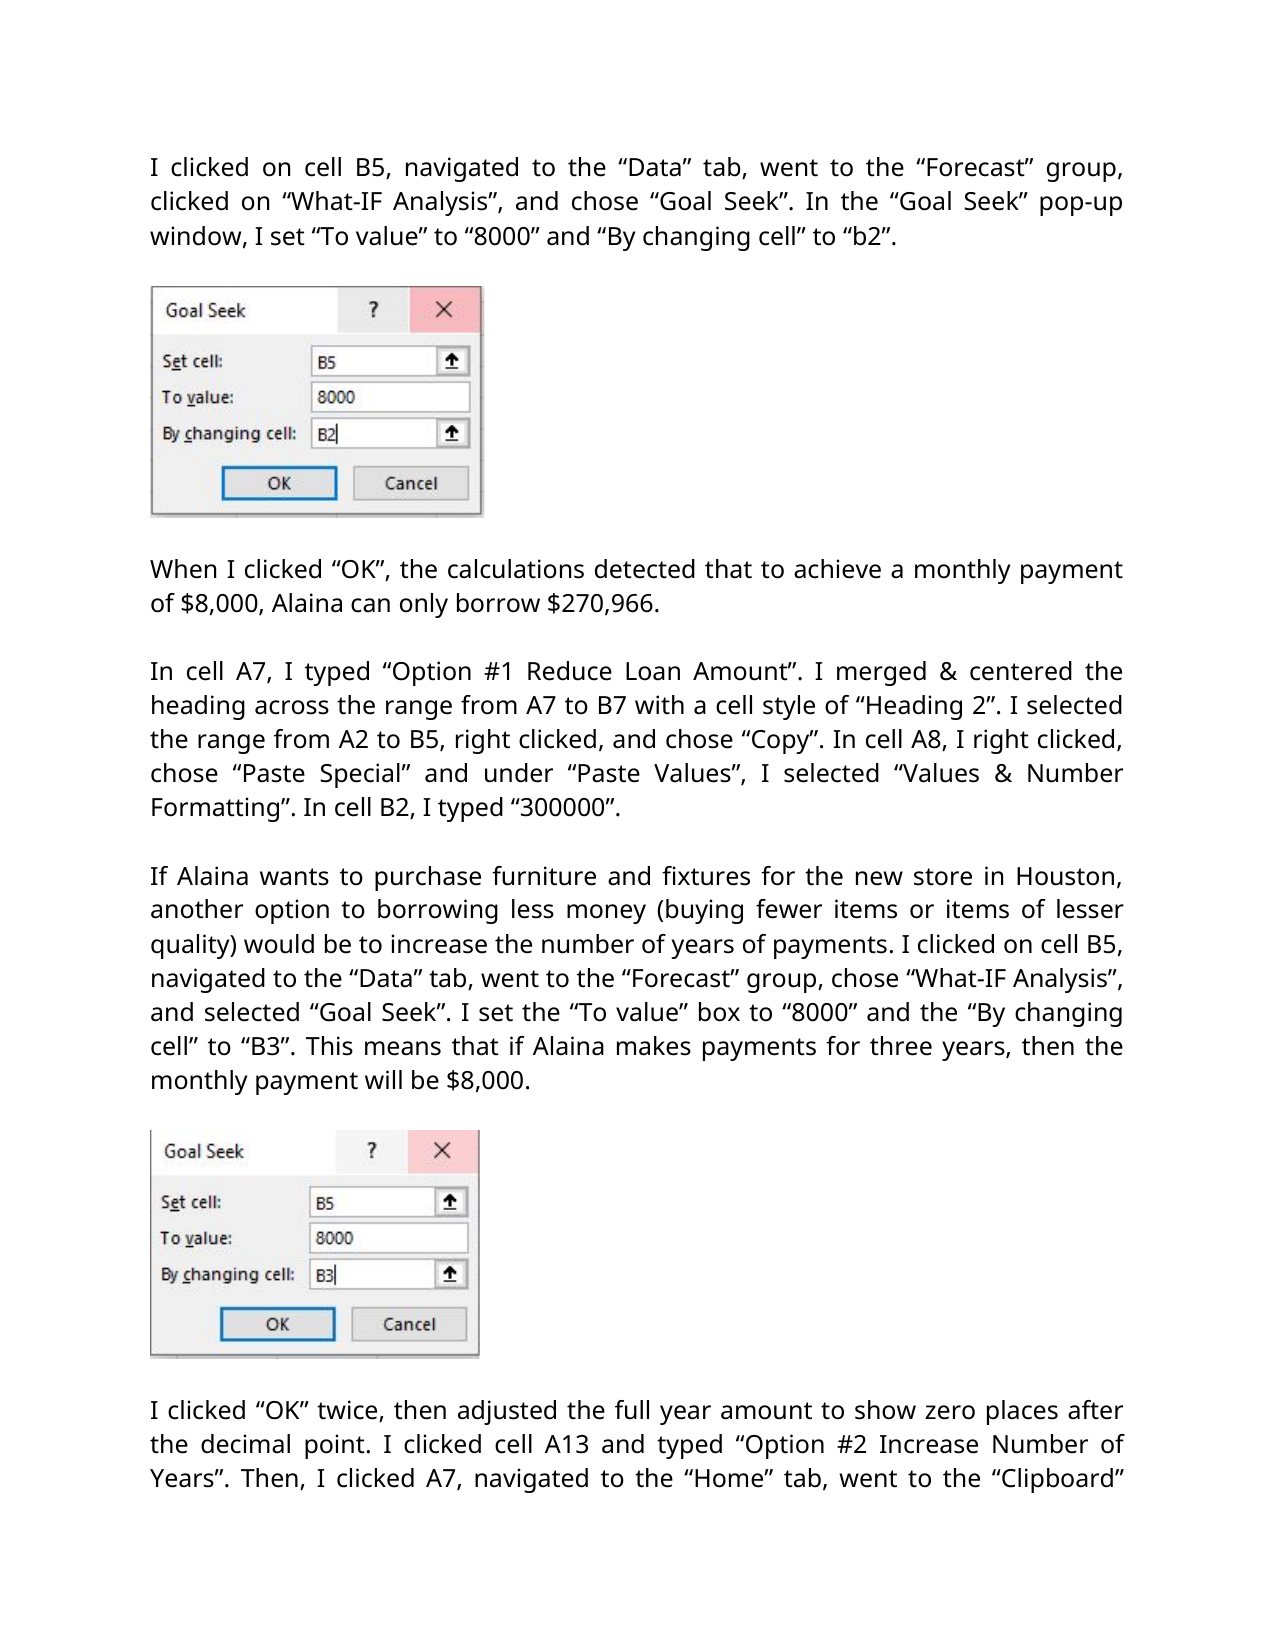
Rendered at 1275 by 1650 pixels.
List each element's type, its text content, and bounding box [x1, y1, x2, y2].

text When I clicked “OK”, the calculations detected that to achieve a monthly payment of $8,000, Alaina can only borrow $270,966. [150, 552, 1125, 620]
text If Alaina wants to purchase furniture and fixtures for the new store in Houston, another option to borrowing less money (buying fewer items or items of lesser quality) would be to increase the number of years of payments. I clicked on cell B5, navigated to the “Data” tab, went to the “Forecast” group, chose “What-IF Analysis”, and selected “Goal Seek”. I set the “To value” box to “8000” and the “By changing cell” to “B3”. This means that if Alaina makes payments for three years, then the monthly payment will be $8,000. [150, 858, 1125, 1097]
text In cell A7, I typed “Option #1 Reduce Loan Amount”. I merged & centered the heading across the range from A7 to B7 with a cell style of “Heading 2”. I selected the range from A2 to B5, right clicked, and chose “Copy”. In cell A8, I right clicked, chose “Paste Special” and under “Paste Values”, I selected “Values & Number Formatting”. In cell B2, I typed “300000”. [150, 654, 1125, 824]
